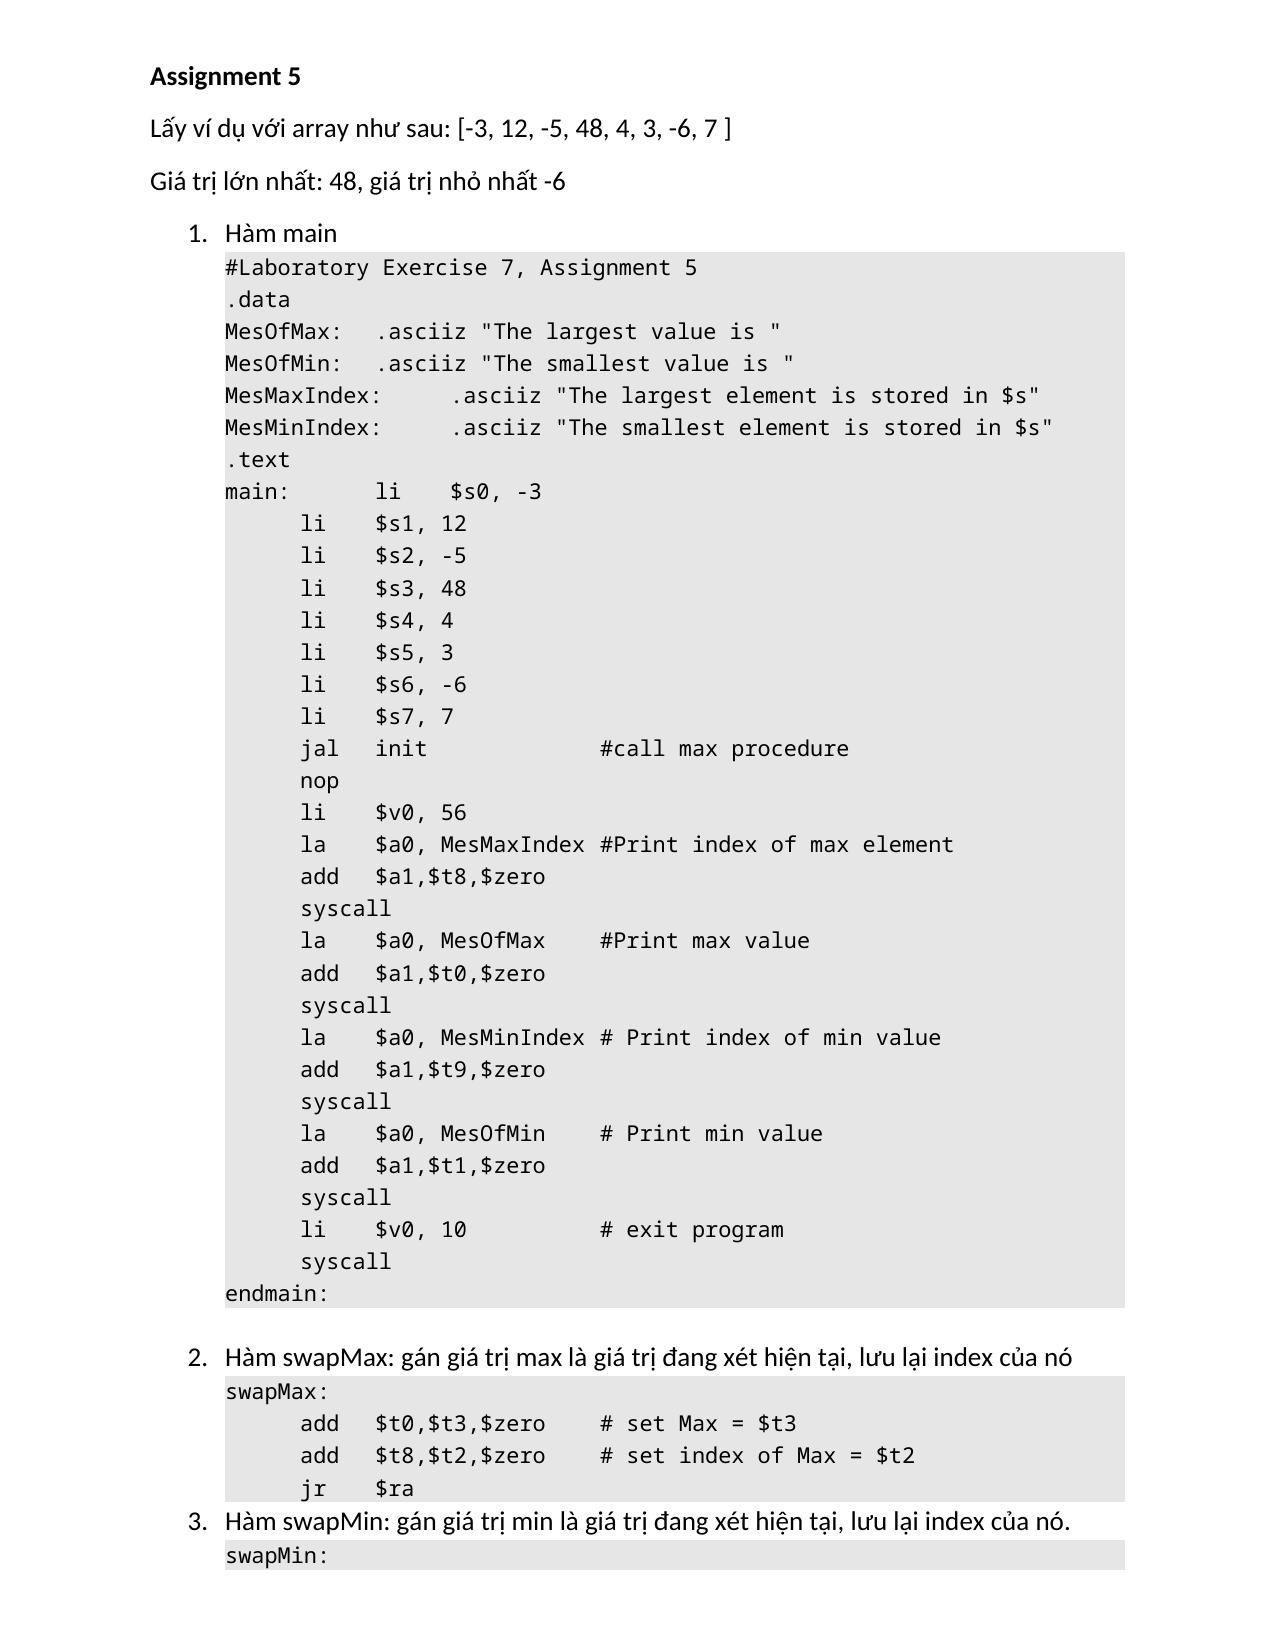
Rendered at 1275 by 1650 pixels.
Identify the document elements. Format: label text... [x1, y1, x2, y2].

list li $v0, 56 [225, 797, 1125, 827]
list syscall [225, 1246, 1125, 1276]
list MesMinIndex: .asciiz "The smallest element is stored in $s" [225, 412, 1125, 442]
text Assignment 5 [150, 59, 1125, 92]
list jr $ra [225, 1472, 1125, 1502]
list syscall [225, 893, 1125, 923]
list add $t0,$t3,$zero # set Max = $t3 [225, 1408, 1125, 1438]
list syscall [225, 1182, 1125, 1212]
list syscall [225, 989, 1125, 1019]
text Giá trị lớn nhất: 48, giá trị nhỏ nhất -6 [150, 164, 1125, 197]
list swapMin: [225, 1540, 1125, 1570]
list la $a0, MesOfMax #Print max value [225, 925, 1125, 955]
list la $a0, MesOfMin # Print min value [225, 1118, 1125, 1148]
list li $s2, -5 [225, 540, 1125, 570]
list main: li $s0, -3 [225, 476, 1125, 506]
list MesMaxIndex: .asciiz "The largest element is stored in $s" [225, 380, 1125, 410]
list li $s1, 12 [225, 508, 1125, 538]
list MesOfMax: .asciiz "The largest value is " [225, 316, 1125, 346]
list li $s3, 48 [225, 572, 1125, 602]
list add $t8,$t2,$zero # set index of Max = $t2 [225, 1440, 1125, 1470]
list add $a1,$t9,$zero [225, 1054, 1125, 1083]
list add $a1,$t0,$zero [225, 957, 1125, 987]
list li $s5, 3 [225, 637, 1125, 666]
list .data [225, 284, 1125, 313]
list add $a1,$t1,$zero [225, 1150, 1125, 1180]
list la $a0, MesMinIndex # Print index of min value [225, 1022, 1125, 1051]
list li $s6, -6 [225, 669, 1125, 698]
list li $v0, 10 # exit program [225, 1214, 1125, 1244]
list syscall [225, 1086, 1125, 1116]
list swapMax: [225, 1376, 1125, 1406]
list la $a0, MesMaxIndex #Print index of max element [225, 829, 1125, 859]
list Hàm swapMax: gán giá trị max là giá trị đang xét hiện tại, lưu lại index của nó [187, 1341, 1125, 1374]
list li $s7, 7 [225, 701, 1125, 731]
list #Laboratory Exercise 7, Assignment 5 [225, 252, 1125, 281]
list jal init #call max procedure [225, 733, 1125, 763]
list .text [225, 444, 1125, 474]
list li $s4, 4 [225, 604, 1125, 634]
list endmain: [225, 1278, 1125, 1308]
list MesOfMin: .asciiz "The smallest value is " [225, 348, 1125, 378]
list add $a1,$t8,$zero [225, 861, 1125, 891]
list nop [225, 765, 1125, 795]
list Hàm main [187, 216, 1125, 249]
list Hàm swapMin: gán giá trị min là giá trị đang xét hiện tại, lưu lại index của nó. [187, 1504, 1125, 1538]
text Lấy ví dụ với array như sau: [-3, 12, -5, 48, 4, 3, -6, 7 ] [150, 111, 1125, 144]
